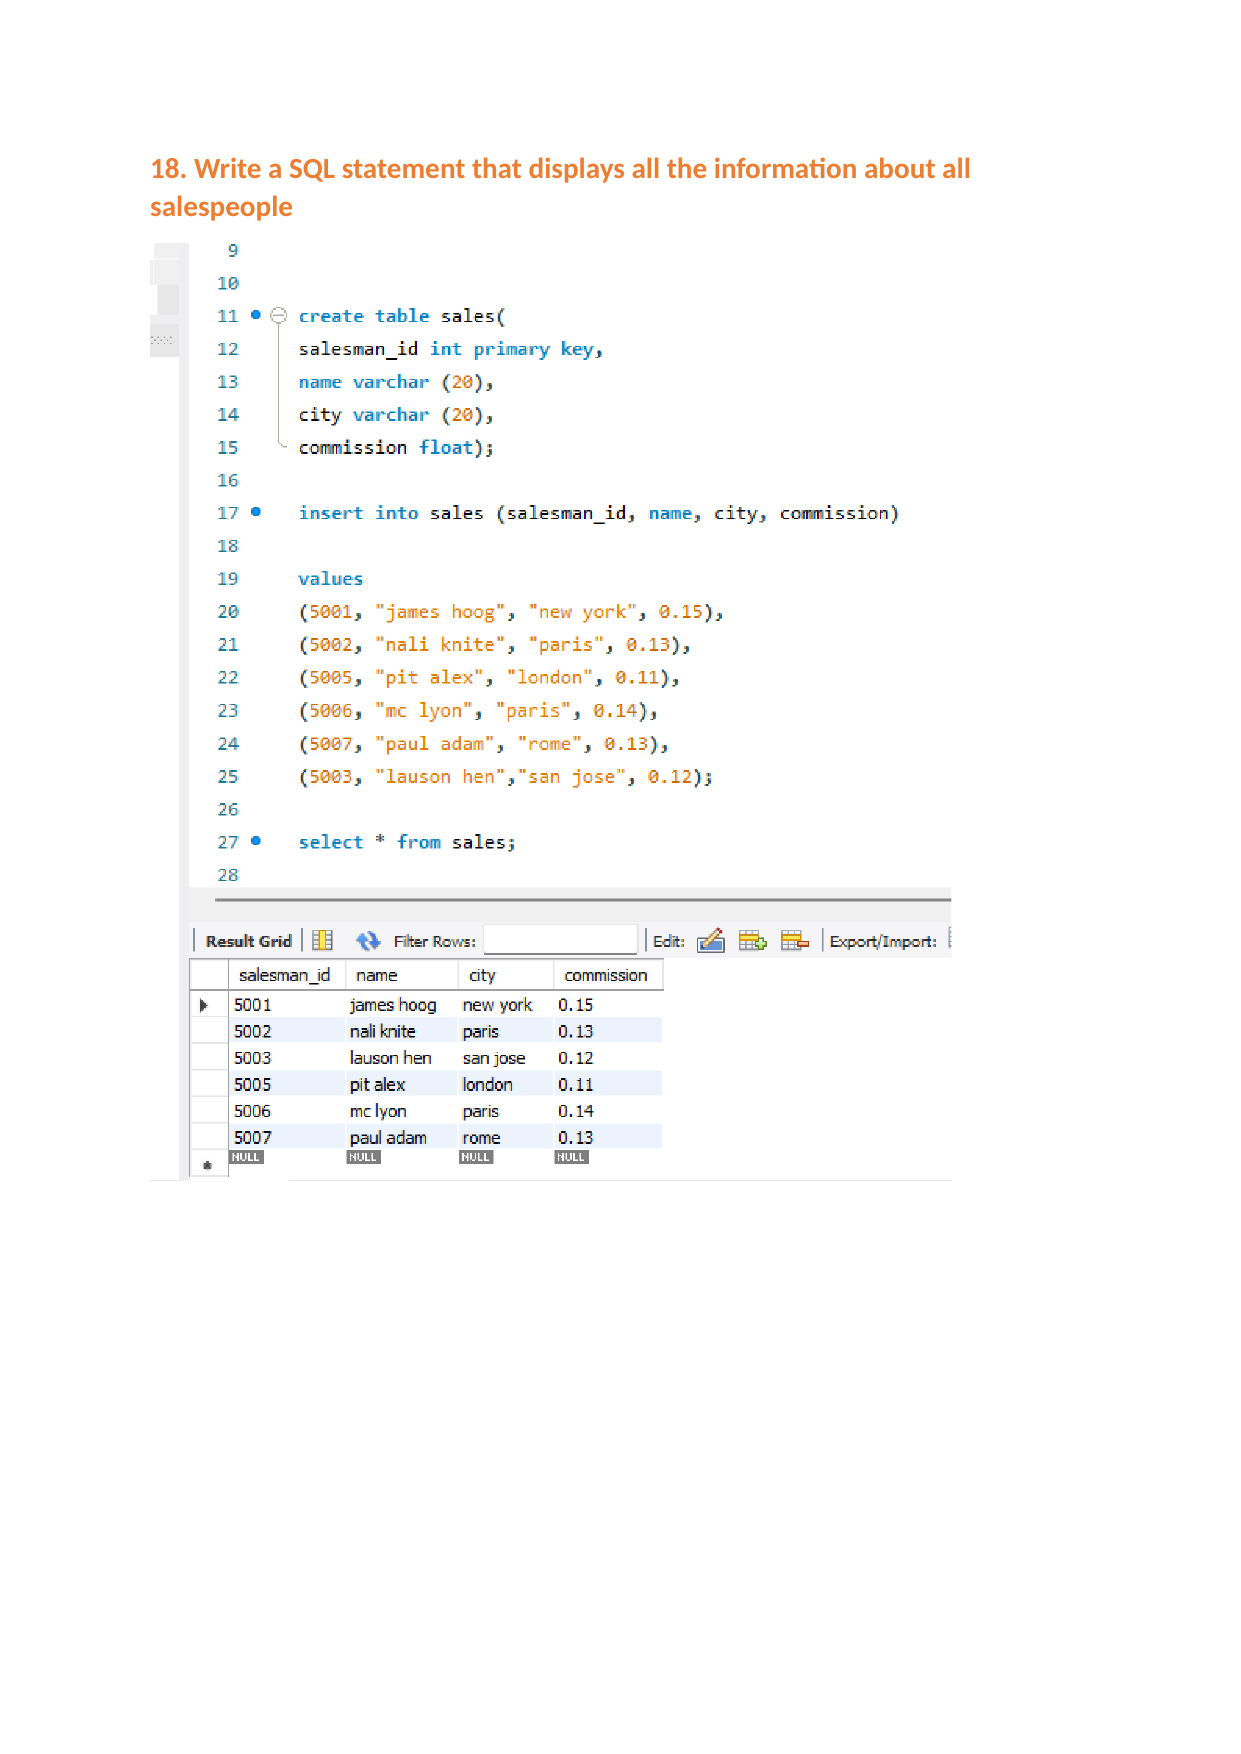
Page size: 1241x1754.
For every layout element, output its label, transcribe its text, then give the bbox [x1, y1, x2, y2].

picture [150, 243, 952, 1181]
text 18. Write a SQL statement that displays all the information about all salespeople [150, 150, 1090, 224]
